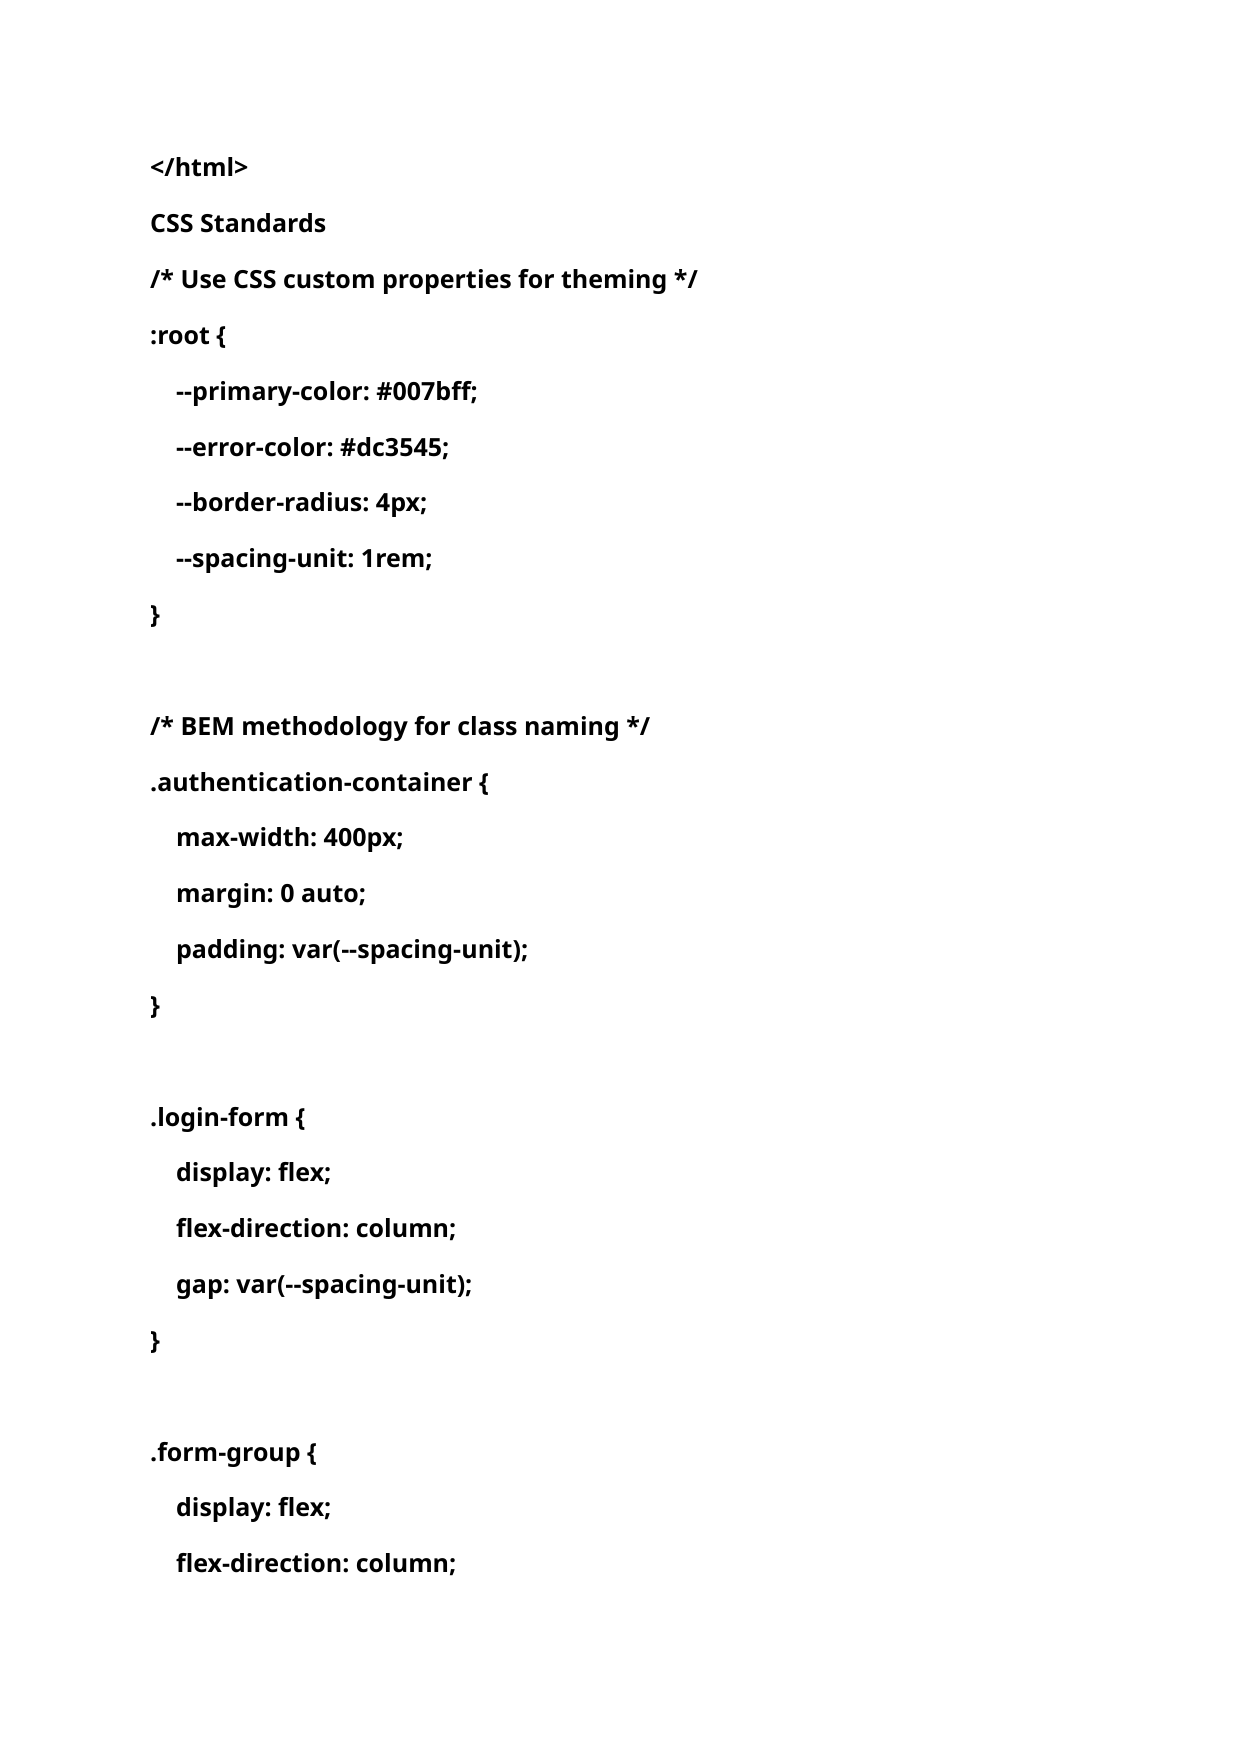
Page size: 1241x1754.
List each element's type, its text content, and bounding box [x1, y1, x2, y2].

text /* Use CSS custom properties for theming */ [150, 262, 1090, 296]
text } [150, 1322, 1090, 1357]
text display: flex; [150, 1155, 1090, 1189]
text /* BEM methodology for class naming */ [150, 708, 1090, 742]
text padding: var(--spacing-unit); [150, 932, 1090, 966]
text </html> [150, 150, 1090, 184]
text flex-direction: column; [150, 1546, 1090, 1580]
text } [150, 597, 1090, 631]
text margin: 0 auto; [150, 876, 1090, 910]
text .authentication-container { [150, 764, 1090, 798]
text CSS Standards [150, 206, 1090, 240]
text --error-color: #dc3545; [150, 429, 1090, 463]
text flex-direction: column; [150, 1211, 1090, 1245]
text --spacing-unit: 1rem; [150, 541, 1090, 575]
text .form-group { [150, 1434, 1090, 1468]
text max-width: 400px; [150, 820, 1090, 854]
text :root { [150, 317, 1090, 352]
text display: flex; [150, 1490, 1090, 1524]
text --primary-color: #007bff; [150, 373, 1090, 407]
text --border-radius: 4px; [150, 485, 1090, 519]
text gap: var(--spacing-unit); [150, 1267, 1090, 1301]
text } [150, 987, 1090, 1022]
text .login-form { [150, 1099, 1090, 1133]
